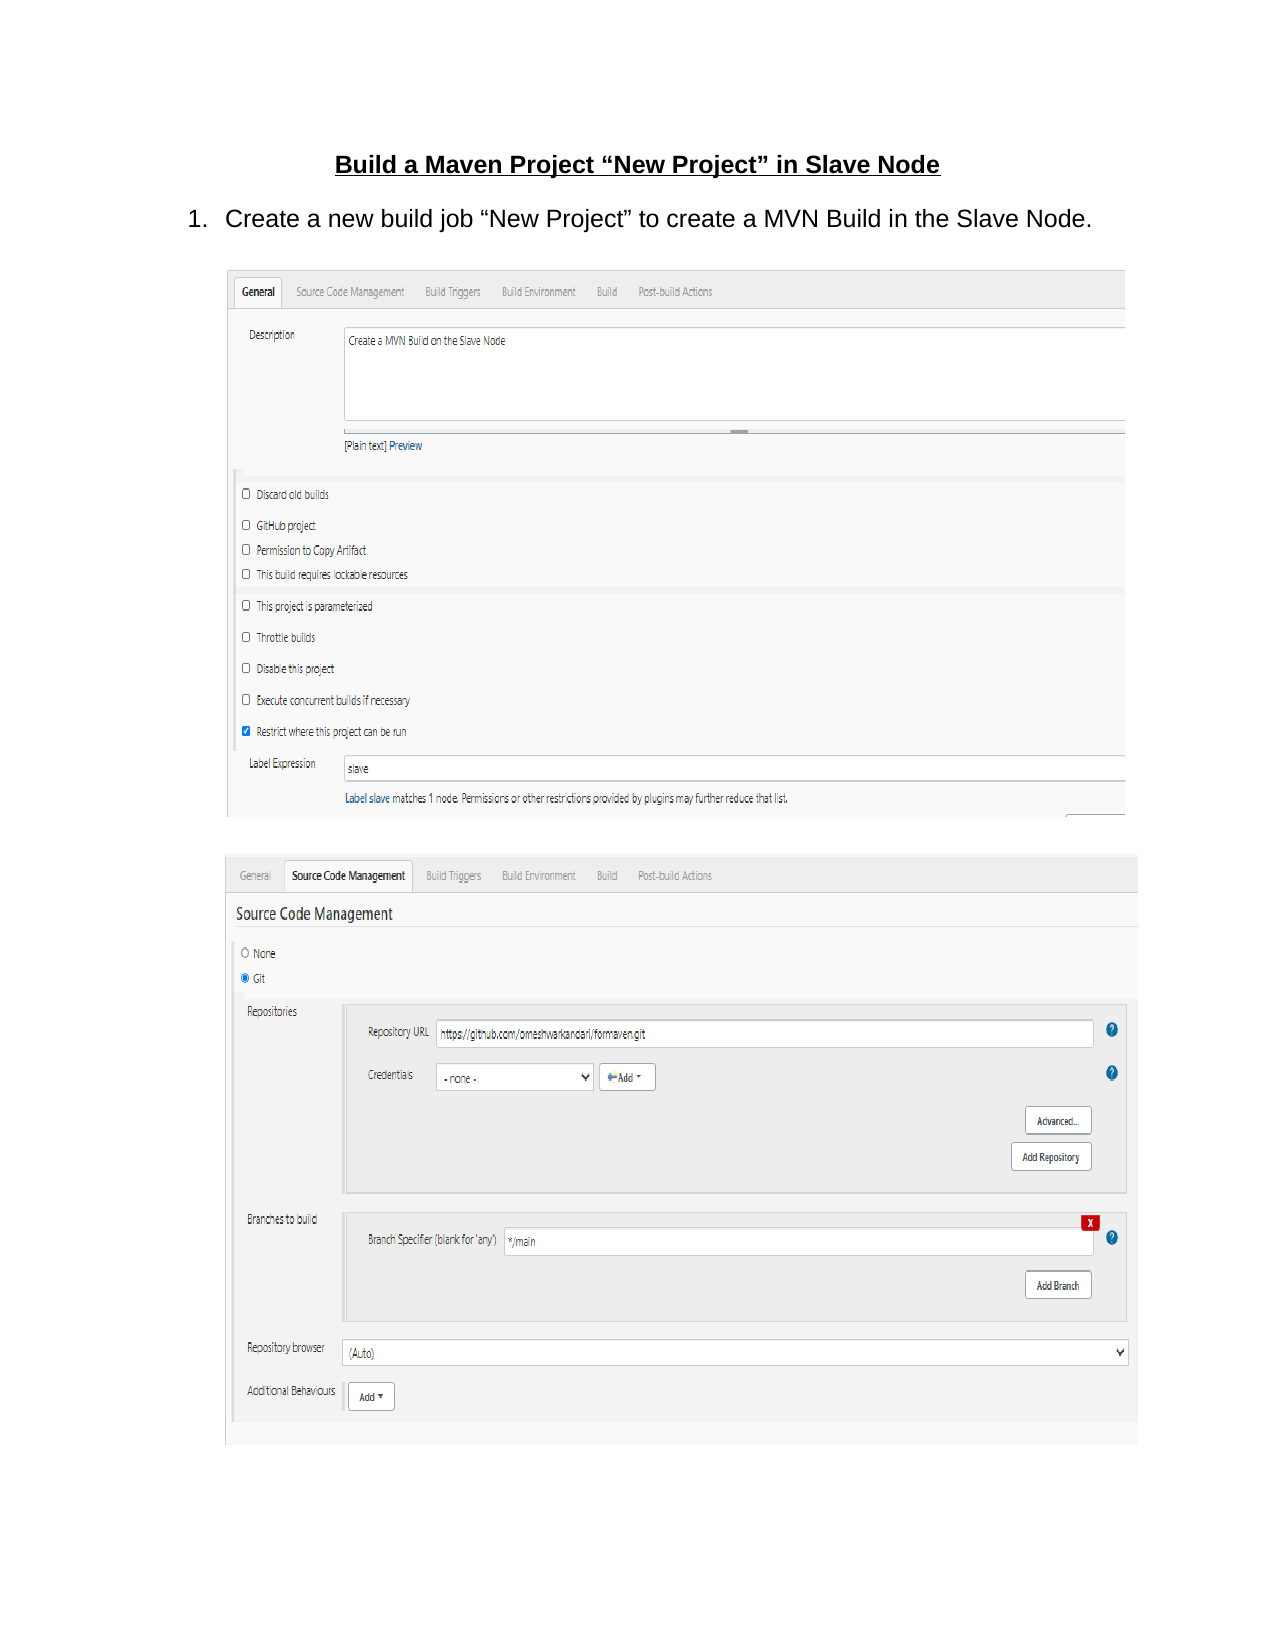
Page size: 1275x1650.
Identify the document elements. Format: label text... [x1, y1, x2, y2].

picture [225, 270, 1125, 817]
text Build a Maven Project “New Project” in Slave Node [150, 150, 1125, 179]
picture [225, 853, 1138, 1445]
list Create a new build job “New Project” to create a MVN Build in the Slave Node. [187, 204, 1125, 233]
